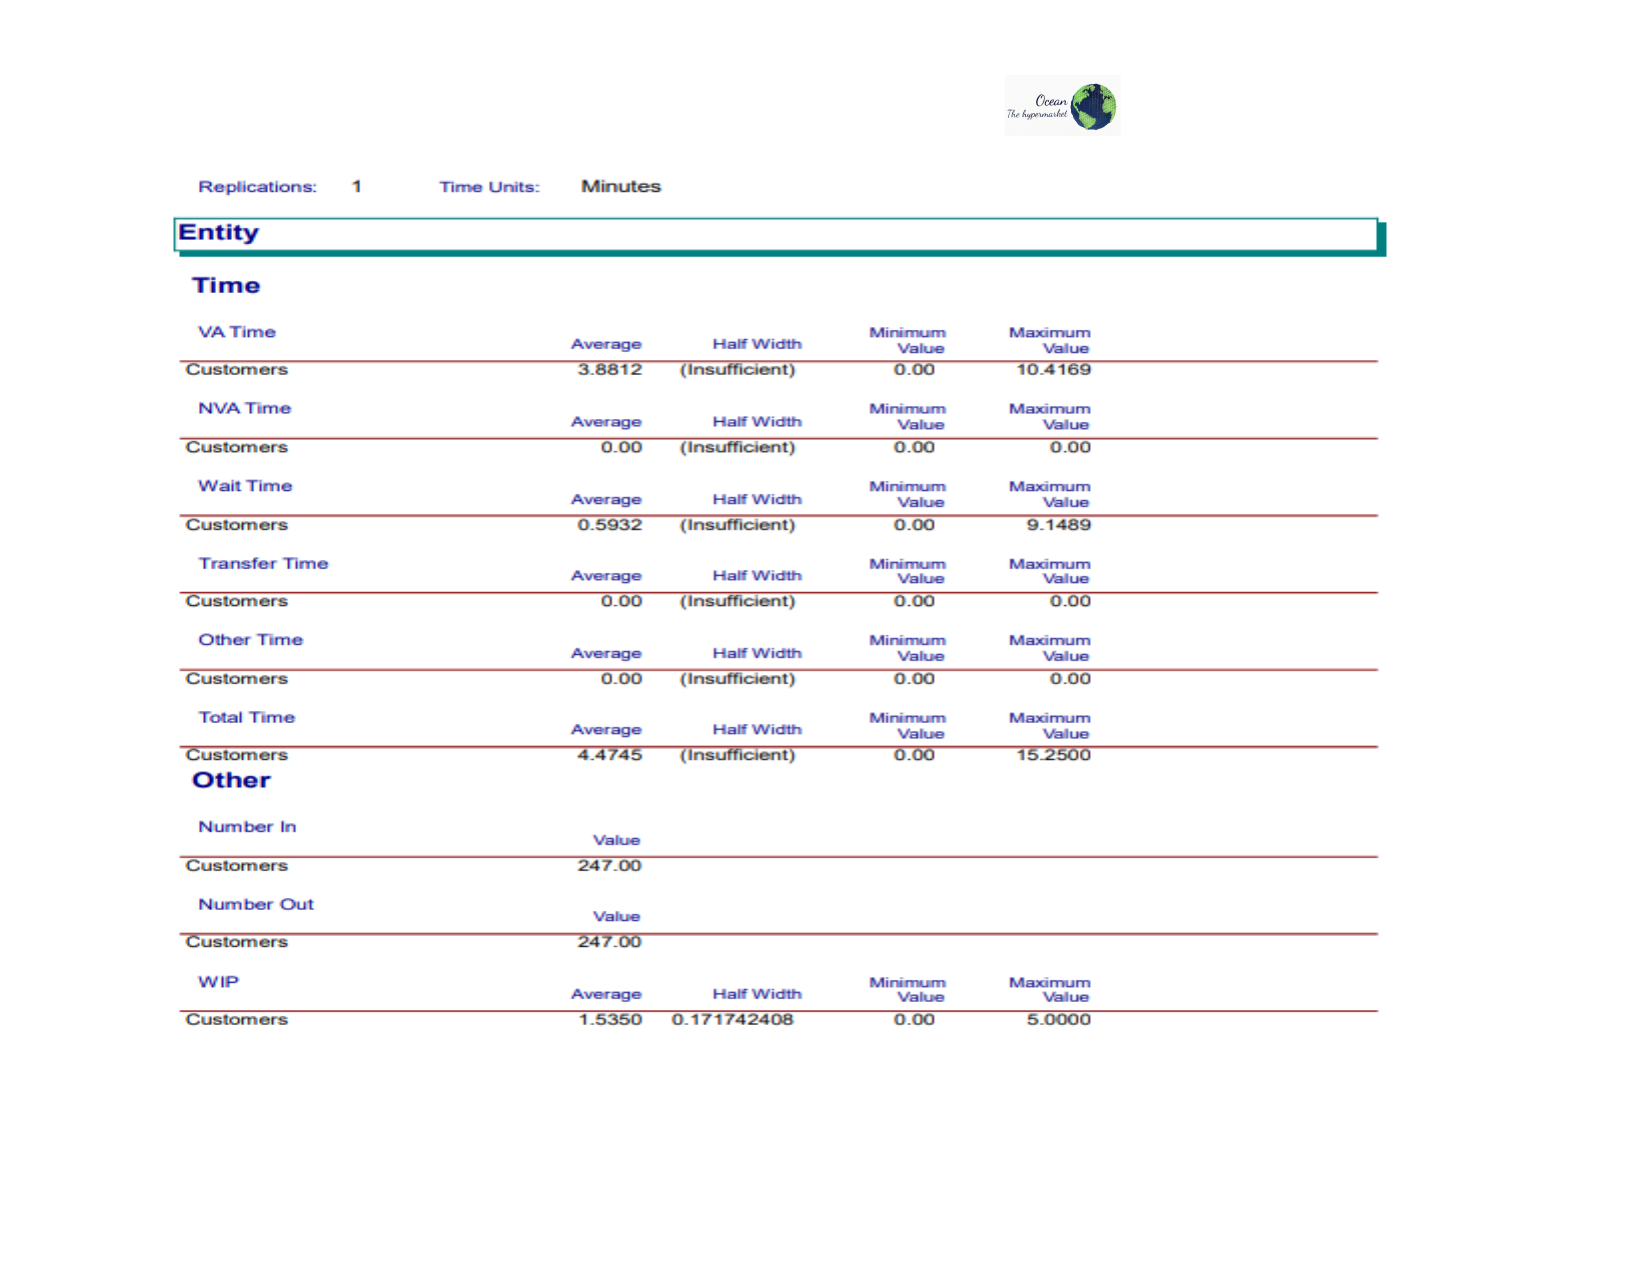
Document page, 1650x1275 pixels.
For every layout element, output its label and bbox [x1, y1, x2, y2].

picture [150, 165, 1407, 1071]
picture [1004, 75, 1121, 136]
